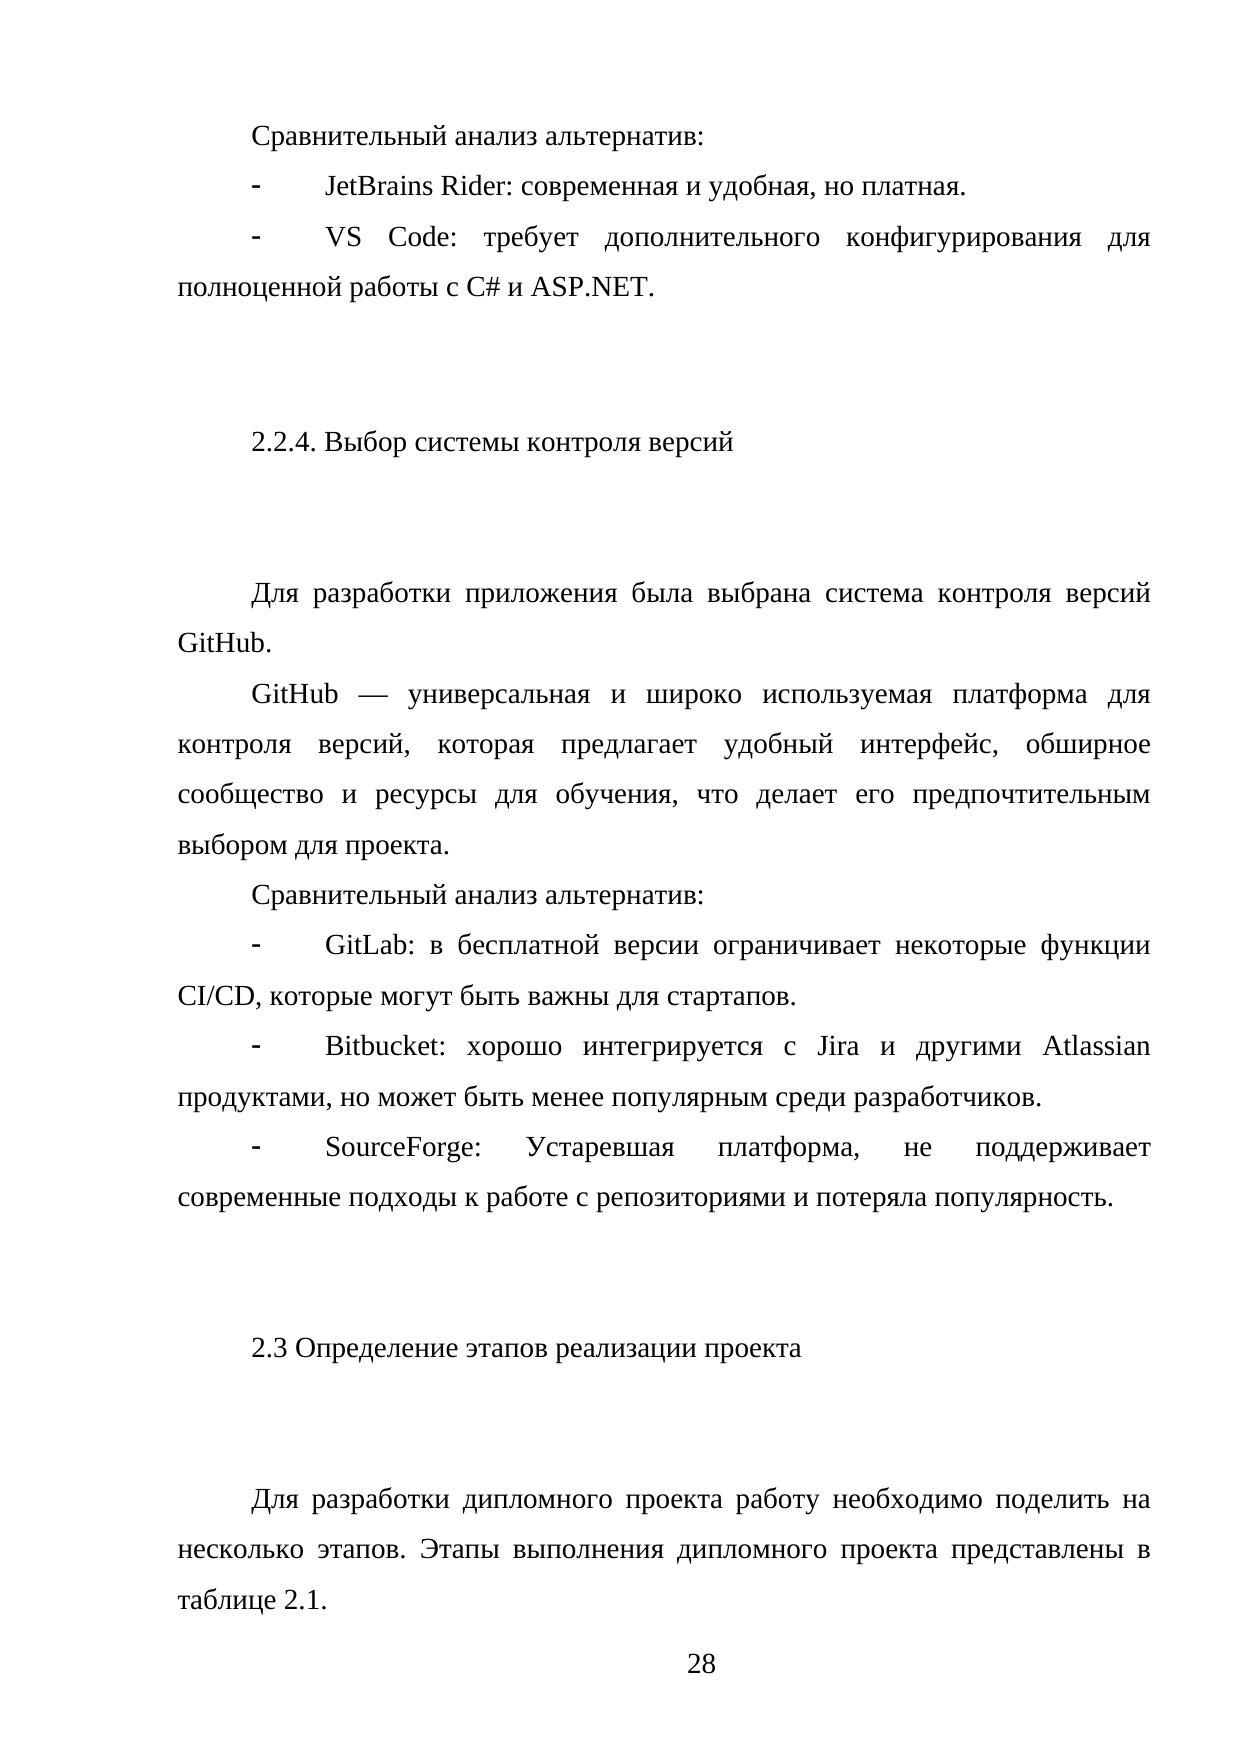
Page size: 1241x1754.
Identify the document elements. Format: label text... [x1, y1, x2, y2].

list GitLab: в бесплатной версии ограничивает некоторые функции CI/CD, которые могут быть важны для стартапов. [177, 927, 1152, 1011]
text 2.3 Определение этапов реализации проекта [177, 1330, 1152, 1364]
text Сравнительный анализ альтернатив: [177, 118, 1152, 152]
list Bitbucket: хорошо интегрируется с Jira и другими Atlassian продуктами, но может быть менее популярным среди разработчиков. [177, 1028, 1152, 1112]
text GitHub — универсальная и широко используемая платформа для контроля версий, которая предлагает удобный интерфейс, обширное сообщество и ресурсы для обучения, что делает его предпочтительным выбором для проекта. [177, 676, 1152, 860]
list JetBrains Rider: современная и удобная, но платная. [177, 168, 1152, 202]
text Для разработки приложения была выбрана система контроля версий GitHub. [177, 575, 1152, 659]
list SourceForge: Устаревшая платформа, не поддерживает современные подходы к работе с репозиториями и потеряла популярность. [177, 1129, 1152, 1213]
subtitle 2.2.4. Выбор системы контроля версий [177, 424, 1152, 458]
text Для разработки дипломного проекта работу необходимо поделить на несколько этапов. Этапы выполнения дипломного проекта представлены в таблице 2.1. [177, 1481, 1152, 1615]
text Сравнительный анализ альтернатив: [177, 877, 1152, 911]
list VS Code: требует дополнительного конфигурирования для полноценной работы с C# и ASP.NET. [177, 219, 1152, 303]
